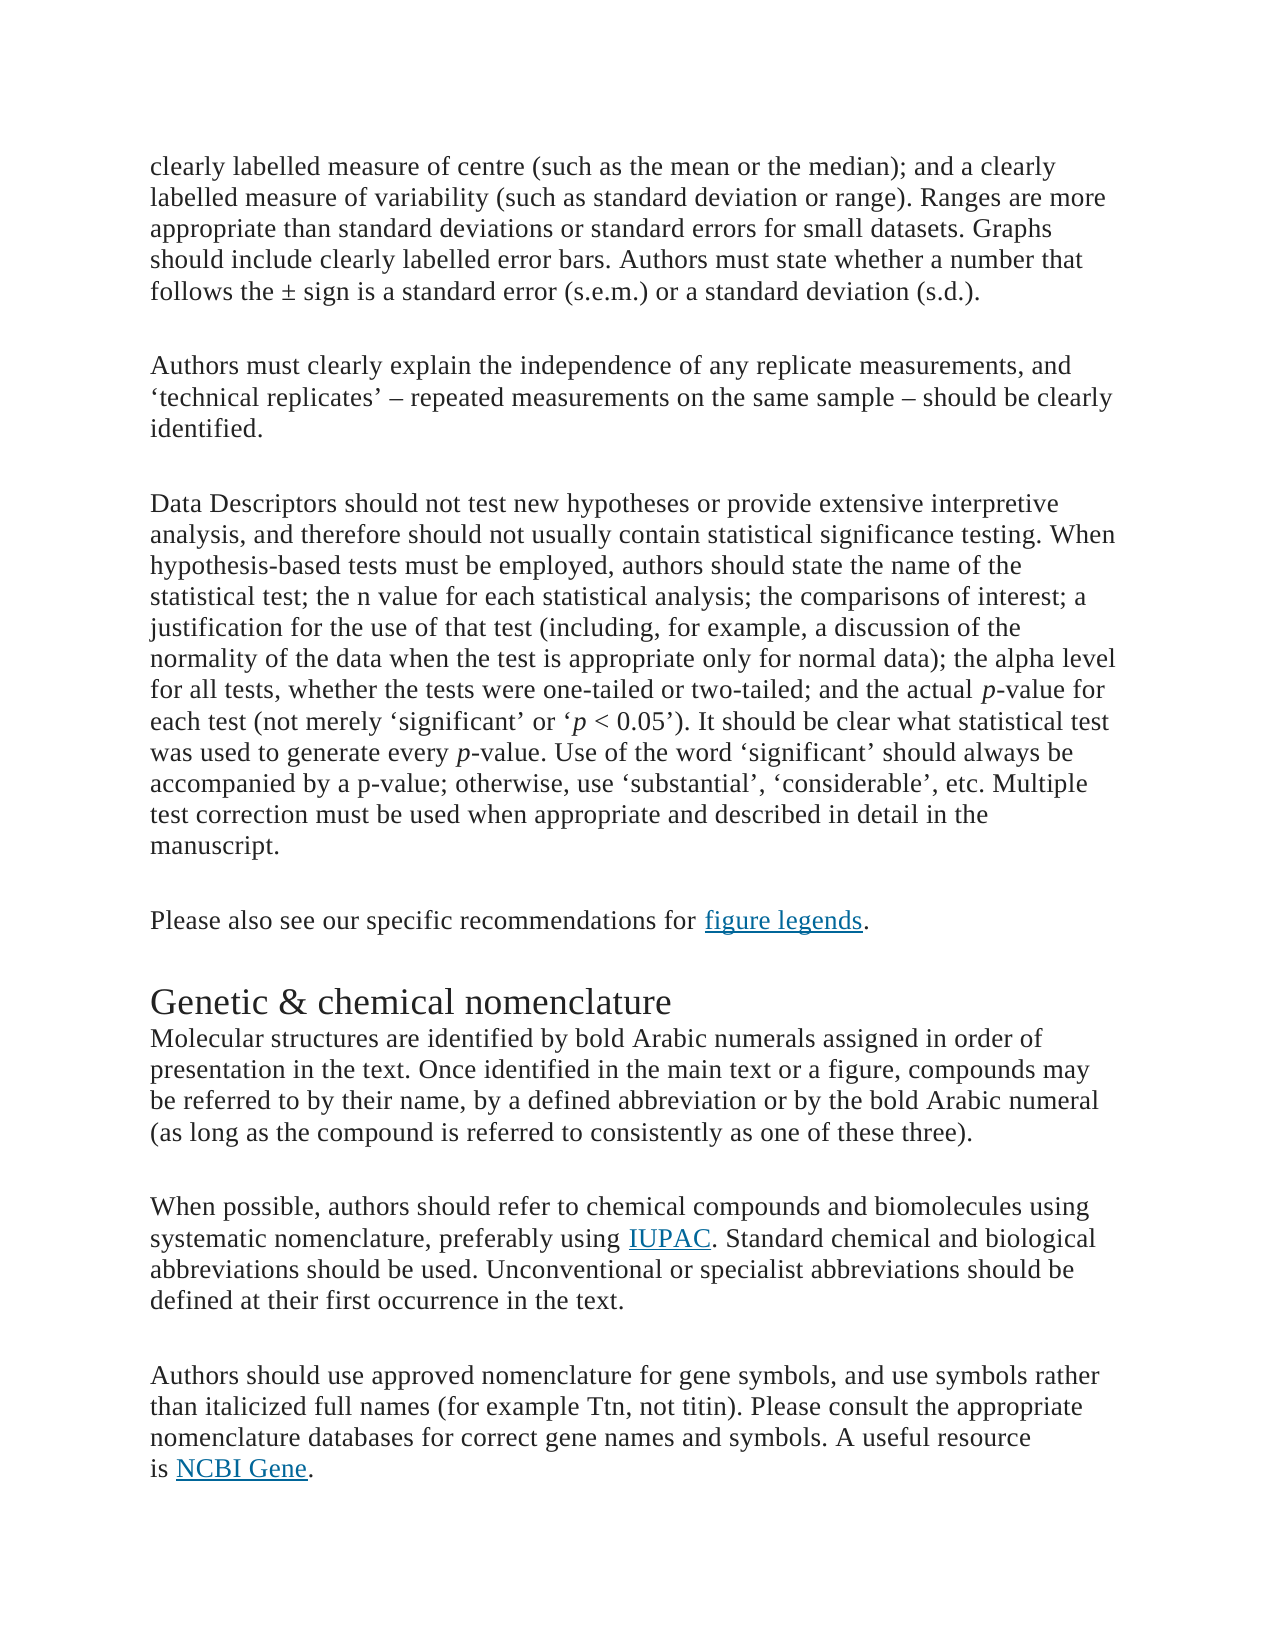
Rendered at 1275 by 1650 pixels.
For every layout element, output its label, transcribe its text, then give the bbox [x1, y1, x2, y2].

picture [651, 1229, 657, 1242]
text When possible, authors should refer to chemical compounds and biomolecules using systematic nomenclature, preferably using IUPAC. Standard chemical and biological abbreviations should be used. Unconventional or specialist abbreviations should be defined at their first occurrence in the text. [150, 1191, 1125, 1315]
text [150, 150, 1125, 306]
text Data Descriptors should not test new hypotheses or provide extensive interpretive analysis, and therefore should not usually contain statistical significance testing. When hypothesis-based tests must be employed, authors should state the name of the statistical test; the n value for each statistical analysis; the comparisons of interest; a justification for the use of that test (including, for example, a discussion of the normality of the data when the test is appropriate only for normal data); the alpha level for all tests, whether the tests were one-tailed or two-tailed; and the actual p-value for each test (not merely ‘significant’ or ‘p < 0.05’). It should be clear what statistical test was used to generate every p-value. Use of the word ‘significant’ should always be accompanied by a p-value; otherwise, use ‘substantial’, ‘considerable’, etc. Multiple test correction must be used when appropriate and described in detail in the manuscript. [150, 487, 1125, 860]
text Genetic & chemical nomenclature [150, 979, 1125, 1022]
picture [189, 1459, 195, 1472]
text Please also see our specific recommendations for figure legends. [150, 904, 1125, 935]
text Authors should use approved nomenclature for gene symbols, and use symbols rather than italicized full names (for example Ttn, not titin). Please consult the appropriate nomenclature databases for correct gene names and symbols. A useful resource is NCBI Gene. [150, 1359, 1125, 1483]
text Authors must clearly explain the independence of any replicate measurements, and ‘technical replicates’ – repeated measurements on the same sample – should be clearly identified. [150, 349, 1125, 443]
text Molecular structures are identified by bold Arabic numerals assigned in order of presentation in the text. Once identified in the main text or a figure, compounds may be referred to by their name, by a defined abbreviation or by the bold Arabic numeral (as long as the compound is referred to consistently as one of these three). [150, 1022, 1125, 1147]
